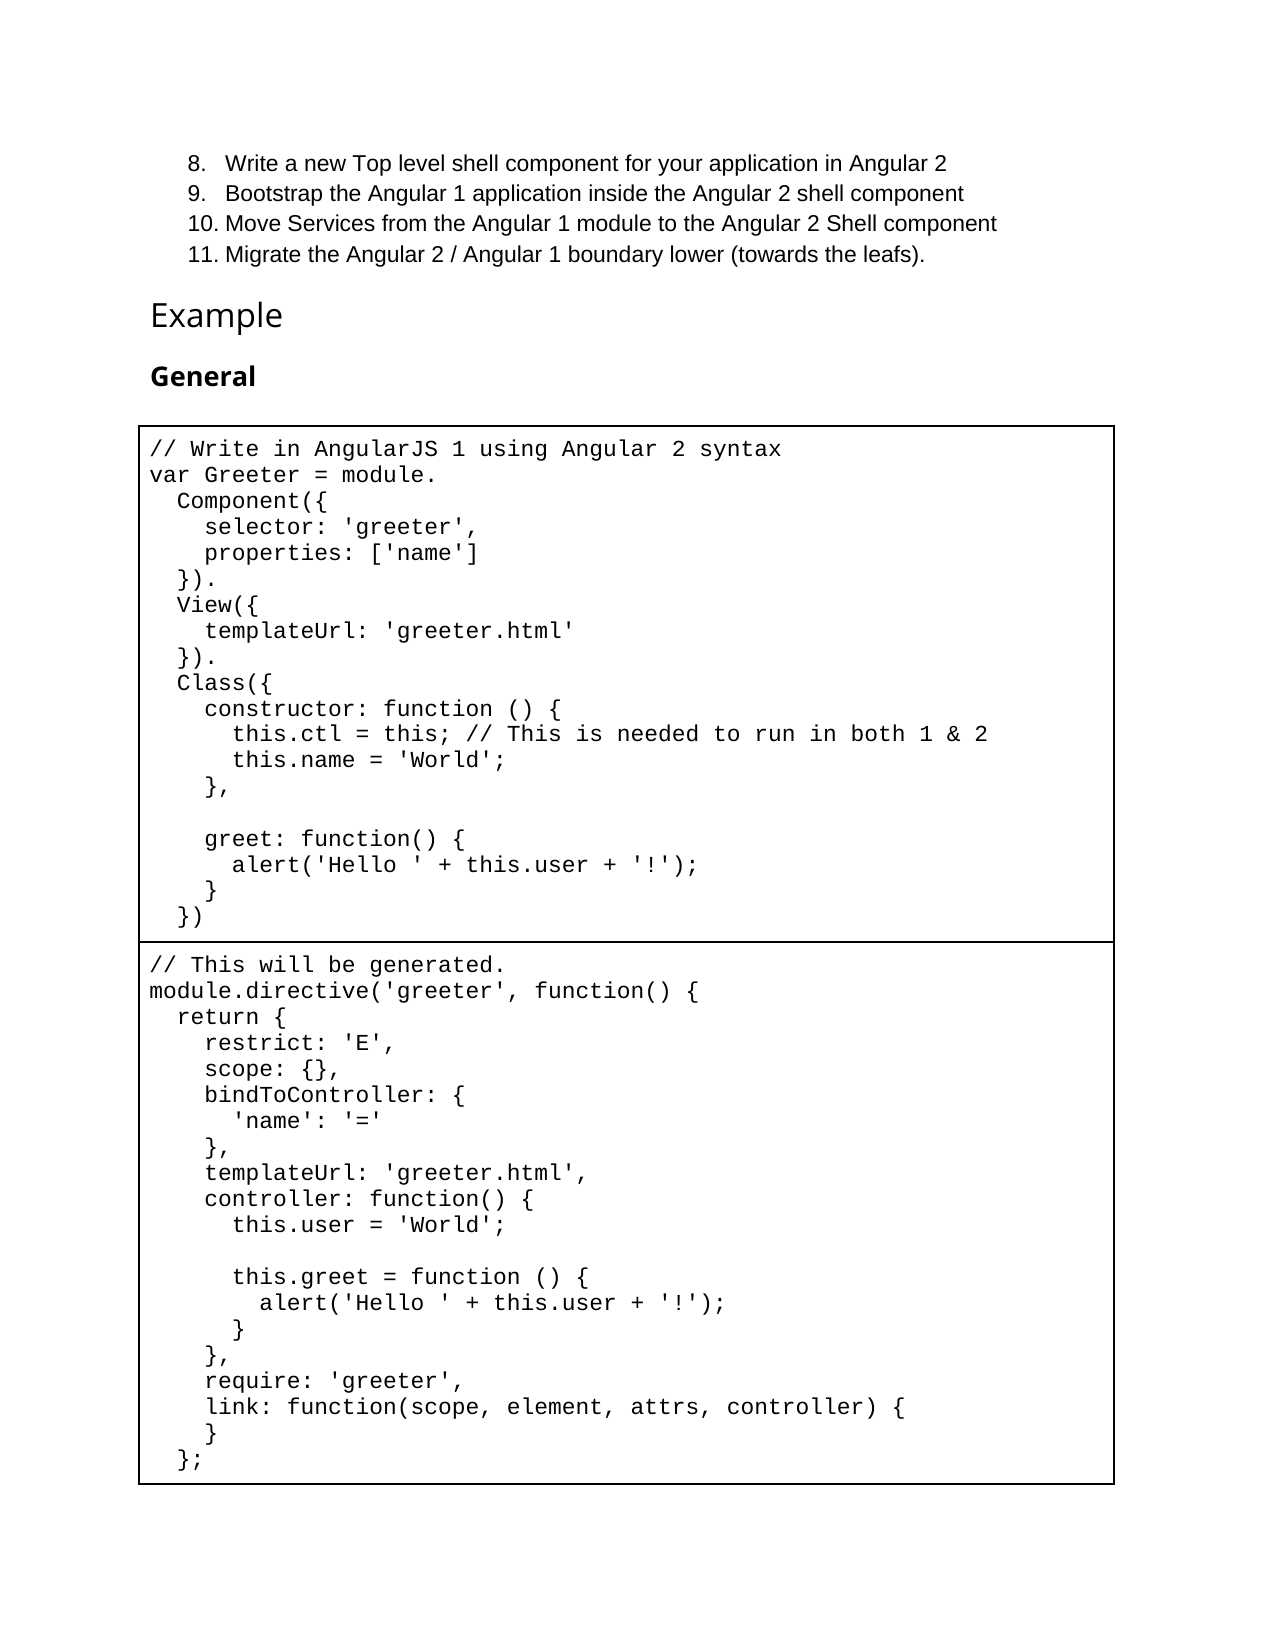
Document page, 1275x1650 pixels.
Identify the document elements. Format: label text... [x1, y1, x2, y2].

list Migrate the Angular 2 / Angular 1 boundary lower (towards the leafs). [187, 241, 1125, 267]
table_header // Write in AngularJS 1 using Angular 2 syntax var Greeter = module. Component({ selector: 'greeter', properties: ['name'] }). View({ templateUrl: 'greeter.html' }). Class({ constructor: function () { this.ctl = this; // This is needed to run in both 1 & 2 this.name = 'World'; }, greet: function() { alert('Hello ' + this.user + '!'); } }) [140, 427, 1113, 941]
list Write a new Top level shell component for your application in Angular 2 [187, 150, 1125, 176]
list Bootstrap the Angular 1 application inside the Angular 2 shell component [187, 180, 1125, 207]
list Move Services from the Angular 1 module to the Angular 2 Shell component [187, 210, 1125, 237]
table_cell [140, 943, 1113, 1483]
subtitle Example [150, 292, 1125, 337]
subtitle General [150, 358, 1125, 395]
